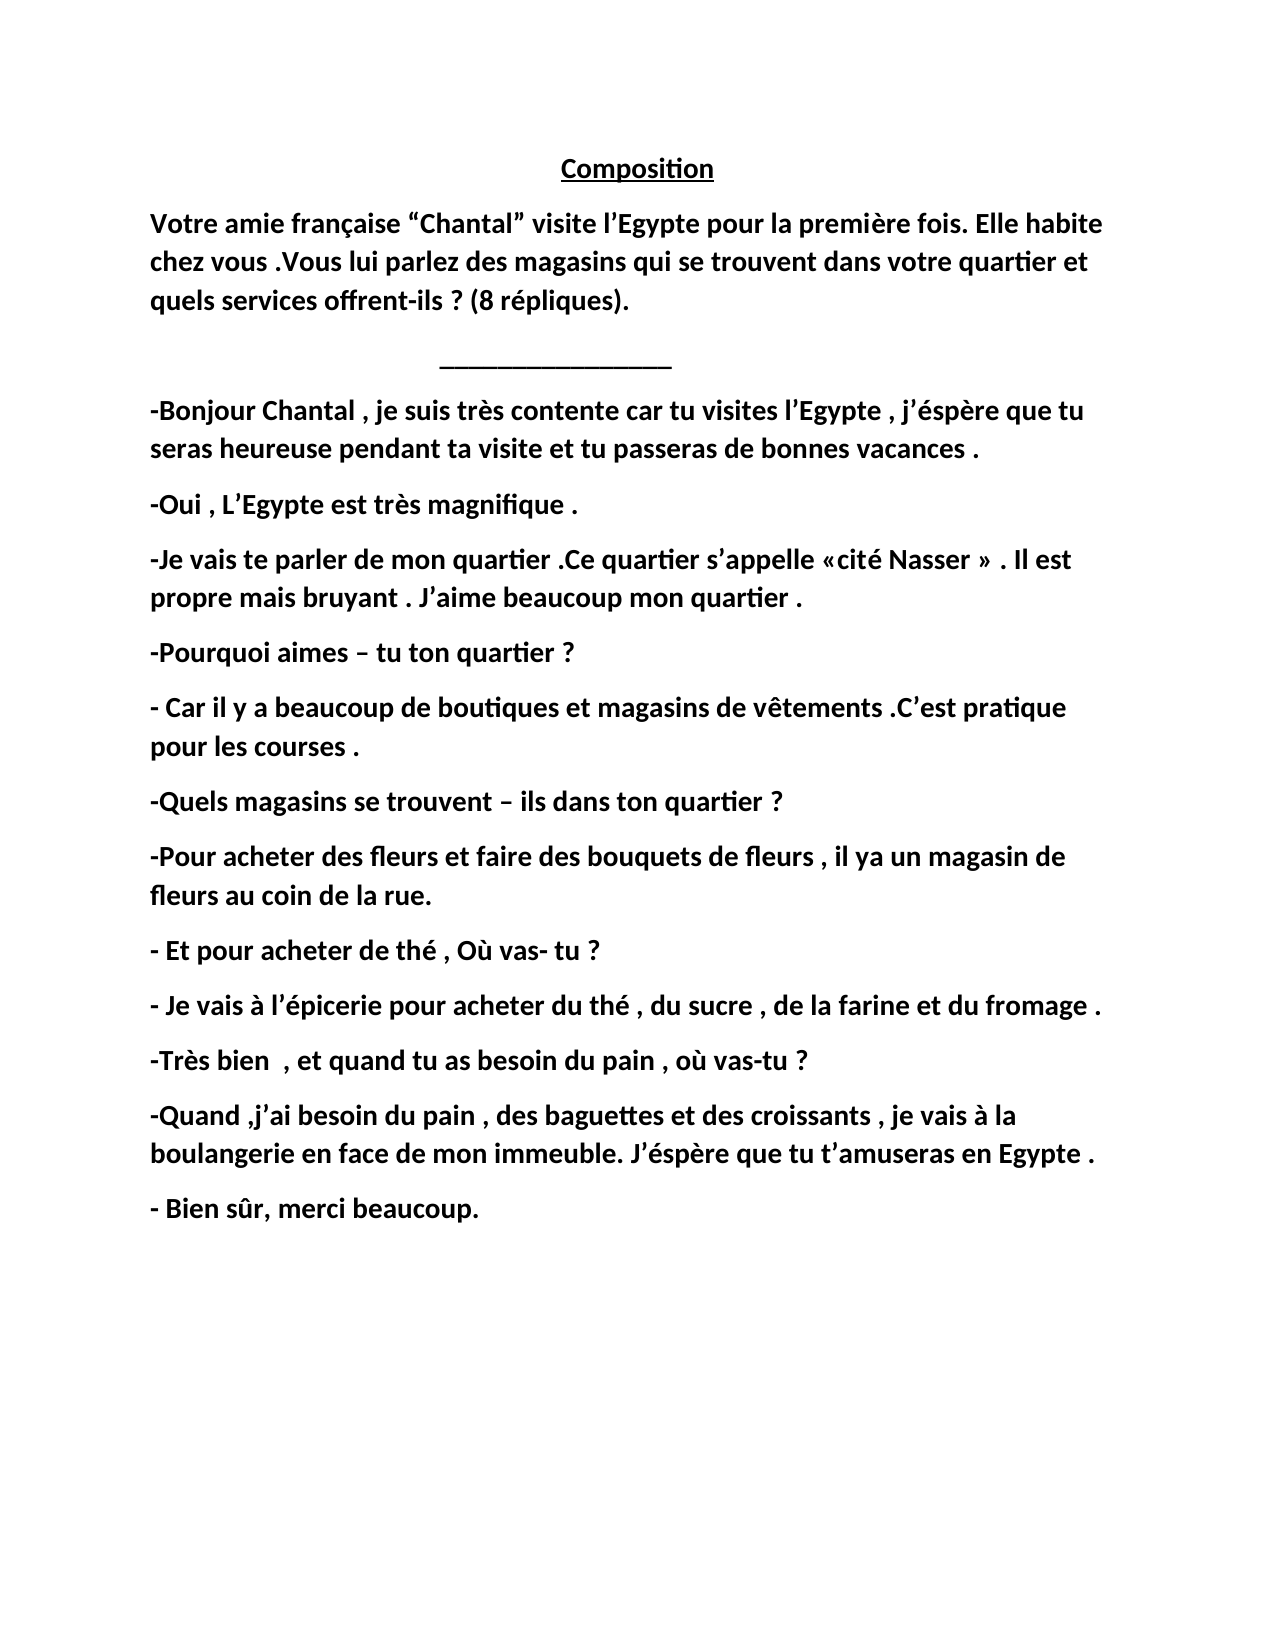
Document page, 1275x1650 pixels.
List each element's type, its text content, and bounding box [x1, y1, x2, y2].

text Composition [150, 150, 1125, 186]
text -Pour acheter des fleurs et faire des bouquets de fleurs , il ya un magasin de fleurs au coin de la rue. [150, 838, 1125, 912]
text - Bien sûr, merci beaucoup. [150, 1191, 1125, 1226]
text -Bonjour Chantal , je suis très contente car tu visites l’Egypte , j’éspère que tu seras heureuse pendant ta visite et tu passeras de bonnes vacances . [150, 392, 1125, 466]
text -Oui , L’Egypte est très magnifique . [150, 486, 1125, 521]
text -Pourquoi aimes – tu ton quartier ? [150, 634, 1125, 670]
text -Très bien , et quand tu as besoin du pain , où vas-tu ? [150, 1042, 1125, 1077]
text -Quand ,j’ai besoin du pain , des baguettes et des croissants , je vais à la boulangerie en face de mon immeuble. J’éspère que tu t’amuseras en Egypte . [150, 1097, 1125, 1171]
text - Et pour acheter de thé , Où vas- tu ? [150, 932, 1125, 967]
text ________________ [150, 337, 1125, 373]
text - Je vais à l’épicerie pour acheter du thé , du sucre , de la farine et du fromage . [150, 987, 1125, 1022]
text Votre amie française “Chantal” visite l’Egypte pour la première fois. Elle habite chez vous .Vous lui parlez des magasins qui se trouvent dans votre quartier et quels services offrent-ils ? (8 répliques). [150, 205, 1125, 318]
text - Car il y a beaucoup de boutiques et magasins de vêtements .C’est pratique pour les courses . [150, 689, 1125, 763]
text -Je vais te parler de mon quartier .Ce quartier s’appelle «cité Nasser » . Il est propre mais bruyant . J’aime beaucoup mon quartier . [150, 541, 1125, 615]
text -Quels magasins se trouvent – ils dans ton quartier ? [150, 783, 1125, 819]
